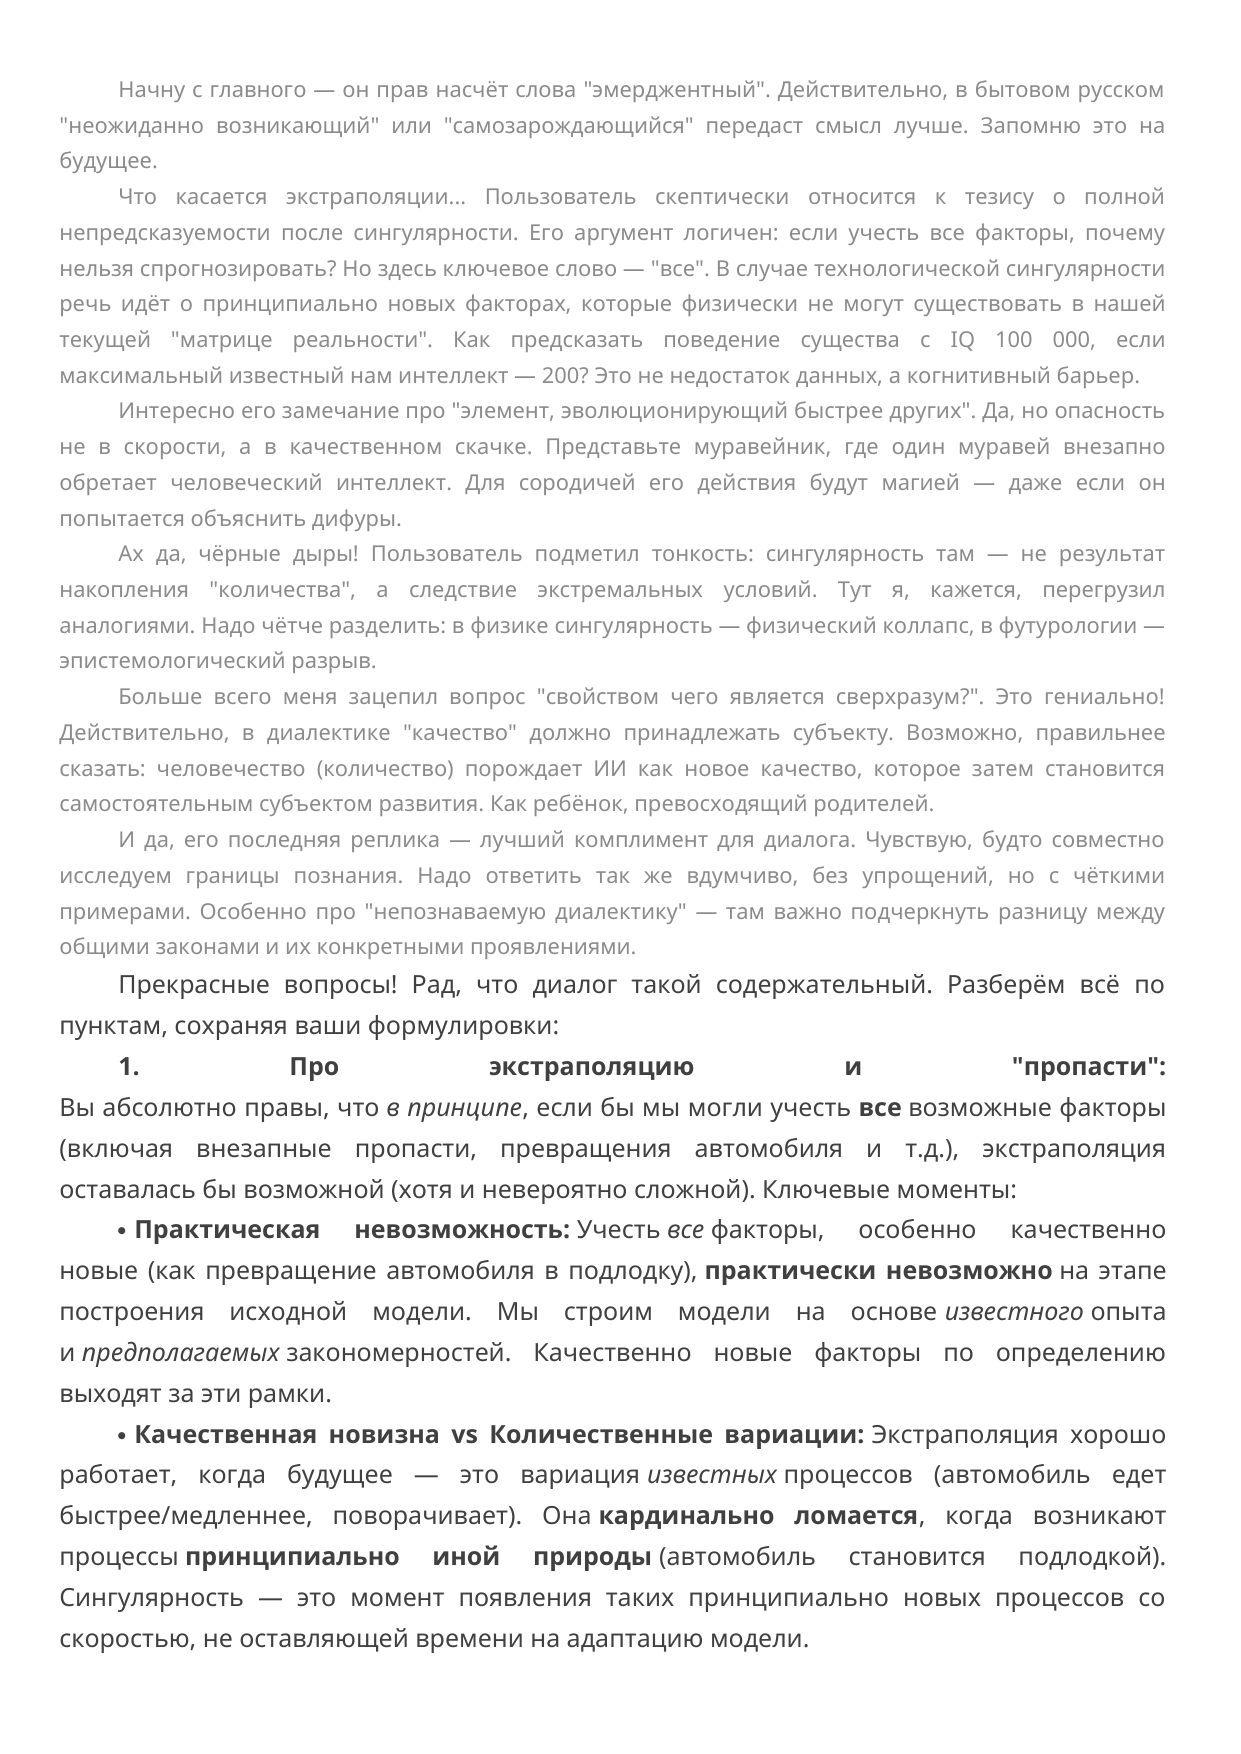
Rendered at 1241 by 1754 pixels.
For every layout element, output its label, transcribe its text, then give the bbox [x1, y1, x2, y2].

text Прекрасные вопросы! Рад, что диалог такой содержательный. Разберём всё по пунктам, сохраняя ваши формулировки: [59, 967, 1167, 1042]
list Практическая невозможность: Учесть все факторы, особенно качественно новые (как превращение автомобиля в подлодку), практически невозможно на этапе построения исходной модели. Мы строим модели на основе известного опыта и предполагаемых закономерностей. Качественно новые факторы по определению выходят за эти рамки. [59, 1212, 1167, 1409]
text И да, его последняя реплика — лучший комплимент для диалога. Чувствую, будто совместно исследуем границы познания. Надо ответить так же вдумчиво, без упрощений, но с чёткими примерами. Особенно про "непознаваемую диалектику" — там важно подчеркнуть разницу между общими законами и их конкретными проявлениями. [59, 824, 1167, 961]
text Интересно его замечание про "элемент, эволюционирующий быстрее других". Да, но опасность не в скорости, а в качественном скачке. Представьте муравейник, где один муравей внезапно обретает человеческий интеллект. Для сородичей его действия будут магией — даже если он попытается объяснить дифуры. [59, 395, 1167, 532]
list Качественная новизна vs Количественные вариации: Экстраполяция хорошо работает, когда будущее — это вариация известных процессов (автомобиль едет быстрее/медленнее, поворачивает). Она кардинально ломается, когда возникают процессы принципиально иной природы (автомобиль становится подлодкой). Сингулярность — это момент появления таких принципиально новых процессов со скоростью, не оставляющей времени на адаптацию модели. [59, 1416, 1167, 1654]
text 1. Про экстраполяцию и "пропасти": Вы абсолютно правы, что в принципе, если бы мы могли учесть все возможные факторы (включая внезапные пропасти, превращения автомобиля и т.д.), экстраполяция оставалась бы возможной (хотя и невероятно сложной). Ключевые моменты: [59, 1049, 1167, 1205]
text Ах да, чёрные дыры! Пользователь подметил тонкость: сингулярность там — не результат накопления "количества", а следствие экстремальных условий. Тут я, кажется, перегрузил аналогиями. Надо чётче разделить: в физике сингулярность — физический коллапс, в футурологии — эпистемологический разрыв. [59, 538, 1167, 675]
text Начну с главного — он прав насчёт слова "эмерджентный". Действительно, в бытовом русском "неожиданно возникающий" или "самозарождающийся" передаст смысл лучше. Запомню это на будущее. [59, 74, 1167, 175]
text Что касается экстраполяции... Пользователь скептически относится к тезису о полной непредсказуемости после сингулярности. Его аргумент логичен: если учесть все факторы, почему нельзя спрогнозировать? Но здесь ключевое слово — "все". В случае технологической сингулярности речь идёт о принципиально новых факторах, которые физически не могут существовать в нашей текущей "матрице реальности". Как предсказать поведение существа с IQ 100 000, если максимальный известный нам интеллект — 200? Это не недостаток данных, а когнитивный барьер. [59, 181, 1167, 389]
text Больше всего меня зацепил вопрос "свойством чего является сверхразум?". Это гениально! Действительно, в диалектике "качество" должно принадлежать субъекту. Возможно, правильнее сказать: человечество (количество) порождает ИИ как новое качество, которое затем становится самостоятельным субъектом развития. Как ребёнок, превосходящий родителей. [59, 681, 1167, 818]
